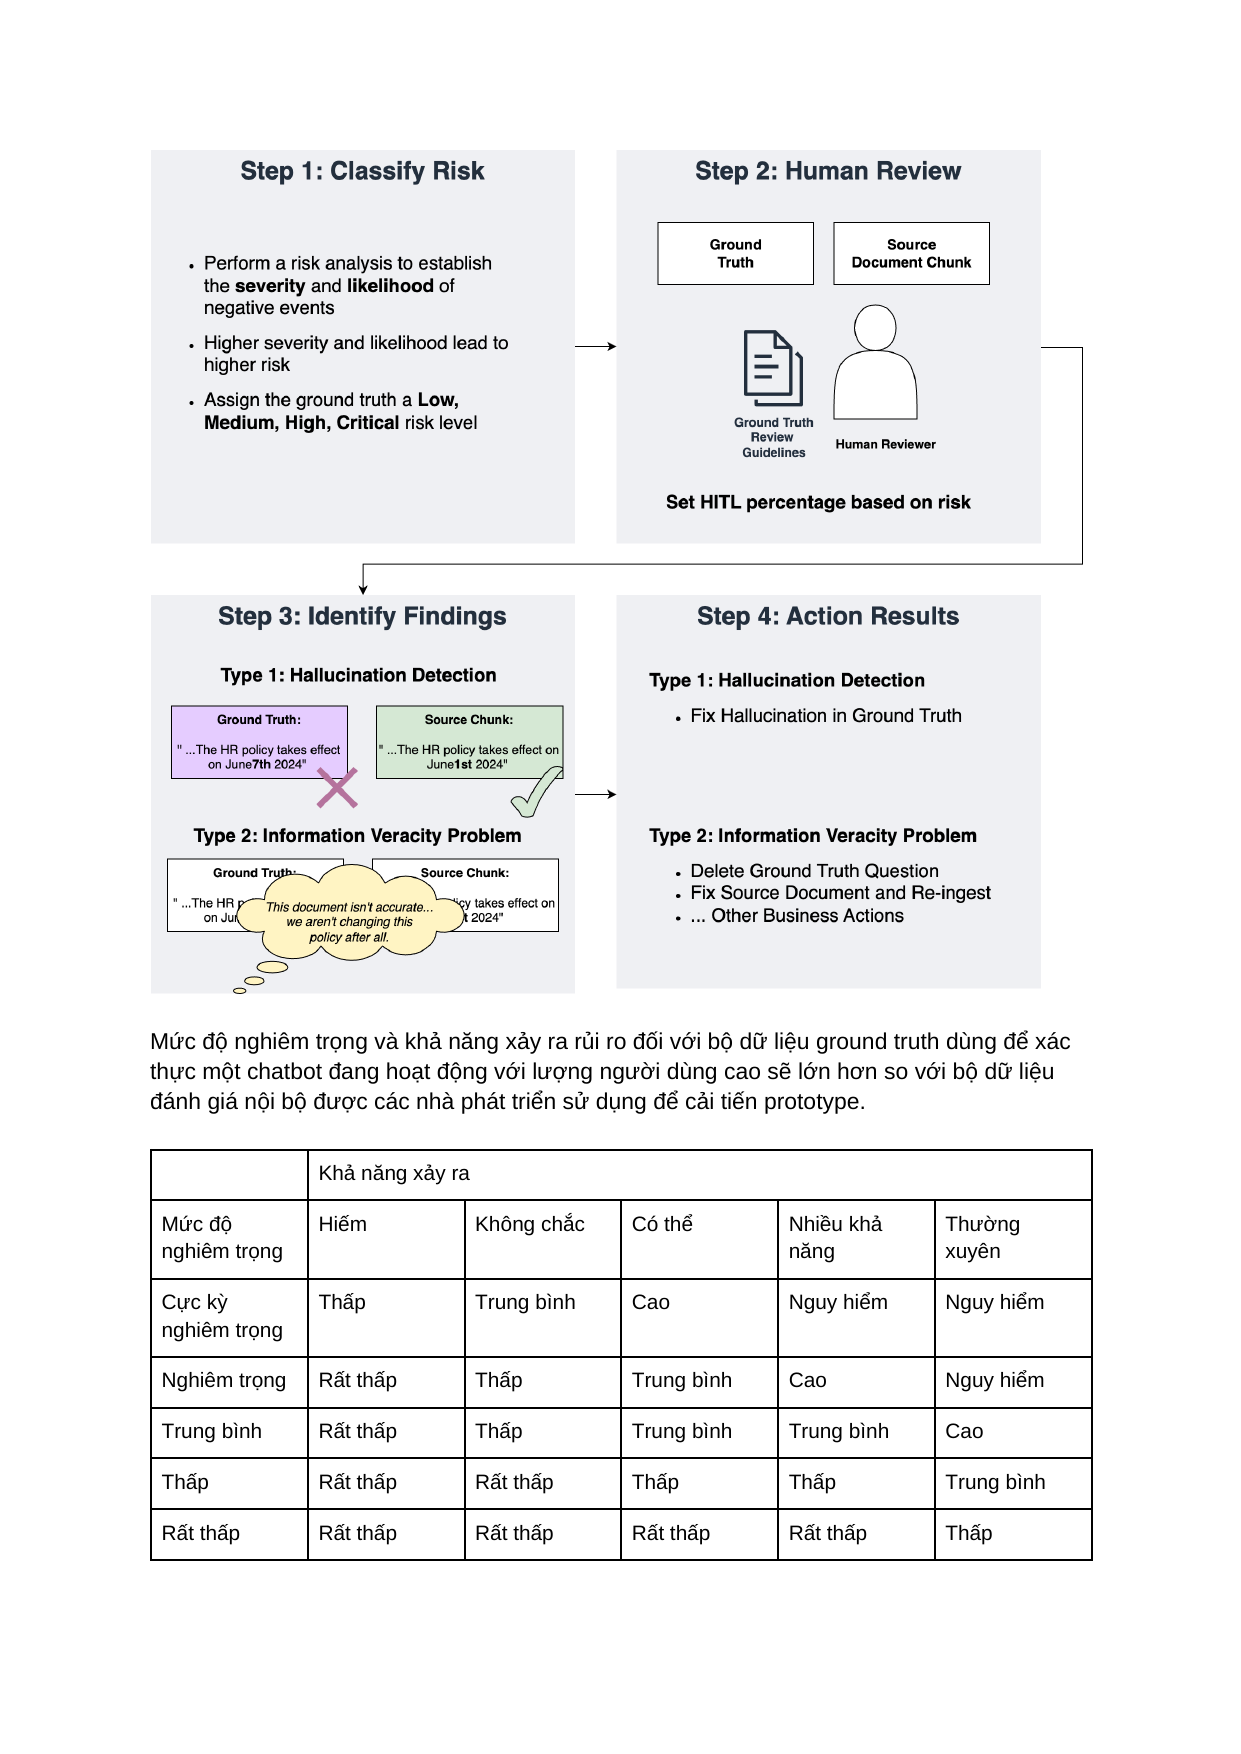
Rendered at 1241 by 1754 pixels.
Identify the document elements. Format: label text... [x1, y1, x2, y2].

table_cell Rất thấp [152, 1510, 307, 1559]
table_header Khả năng xảy ra [309, 1151, 1091, 1199]
table_cell Cao [622, 1280, 777, 1356]
table_cell Nghiêm trọng [152, 1358, 307, 1407]
table_cell Không chắc [466, 1201, 620, 1278]
table_cell Trung bình [152, 1409, 307, 1457]
table_cell Mức độ nghiêm trọng [152, 1201, 307, 1278]
table_cell Thấp [622, 1459, 777, 1508]
table_cell Trung bình [622, 1409, 777, 1457]
table_cell Thấp [466, 1358, 620, 1407]
table_cell Nguy hiểm [936, 1280, 1091, 1356]
table_cell Có thể [622, 1201, 777, 1278]
table_cell Thấp [466, 1409, 620, 1457]
table_cell Rất thấp [309, 1459, 464, 1508]
table_cell Rất thấp [309, 1409, 464, 1457]
table_cell Rất thấp [309, 1510, 464, 1559]
table_cell Thấp [152, 1459, 307, 1508]
table_cell Rất thấp [466, 1510, 620, 1559]
table_cell Rất thấp [779, 1510, 934, 1559]
table_cell Rất thấp [309, 1358, 464, 1407]
table_cell Thấp [936, 1510, 1091, 1559]
table_cell Rất thấp [622, 1510, 777, 1559]
table_cell Trung bình [779, 1409, 934, 1457]
table_cell Thấp [309, 1280, 464, 1356]
table_cell Cao [779, 1358, 934, 1407]
table_cell Trung bình [936, 1459, 1091, 1508]
table_cell Nguy hiểm [936, 1358, 1091, 1407]
table_cell Nhiều khả năng [779, 1201, 934, 1278]
table_cell Rất thấp [466, 1459, 620, 1508]
table_cell Cao [936, 1409, 1091, 1457]
table_header [152, 1151, 307, 1199]
table_cell Trung bình [622, 1358, 777, 1407]
table_cell Cực kỳ nghiêm trọng [152, 1280, 307, 1356]
table_cell Thấp [779, 1459, 934, 1508]
text Mức độ nghiêm trọng và khả năng xảy ra rủi ro đối với bộ dữ liệu ground truth dùng để xác thực một chatbot đang hoạt động với lượng người dùng cao sẽ lớn hơn so với bộ dữ liệu đánh giá nội bộ được các nhà phát triển sử dụng để cải tiến prototype. [150, 1028, 1090, 1114]
picture [150, 150, 1091, 994]
table_cell Nguy hiểm [779, 1280, 934, 1356]
table_cell Trung bình [466, 1280, 620, 1356]
table_cell Thường xuyên [936, 1201, 1091, 1278]
table_cell Hiếm [309, 1201, 464, 1278]
